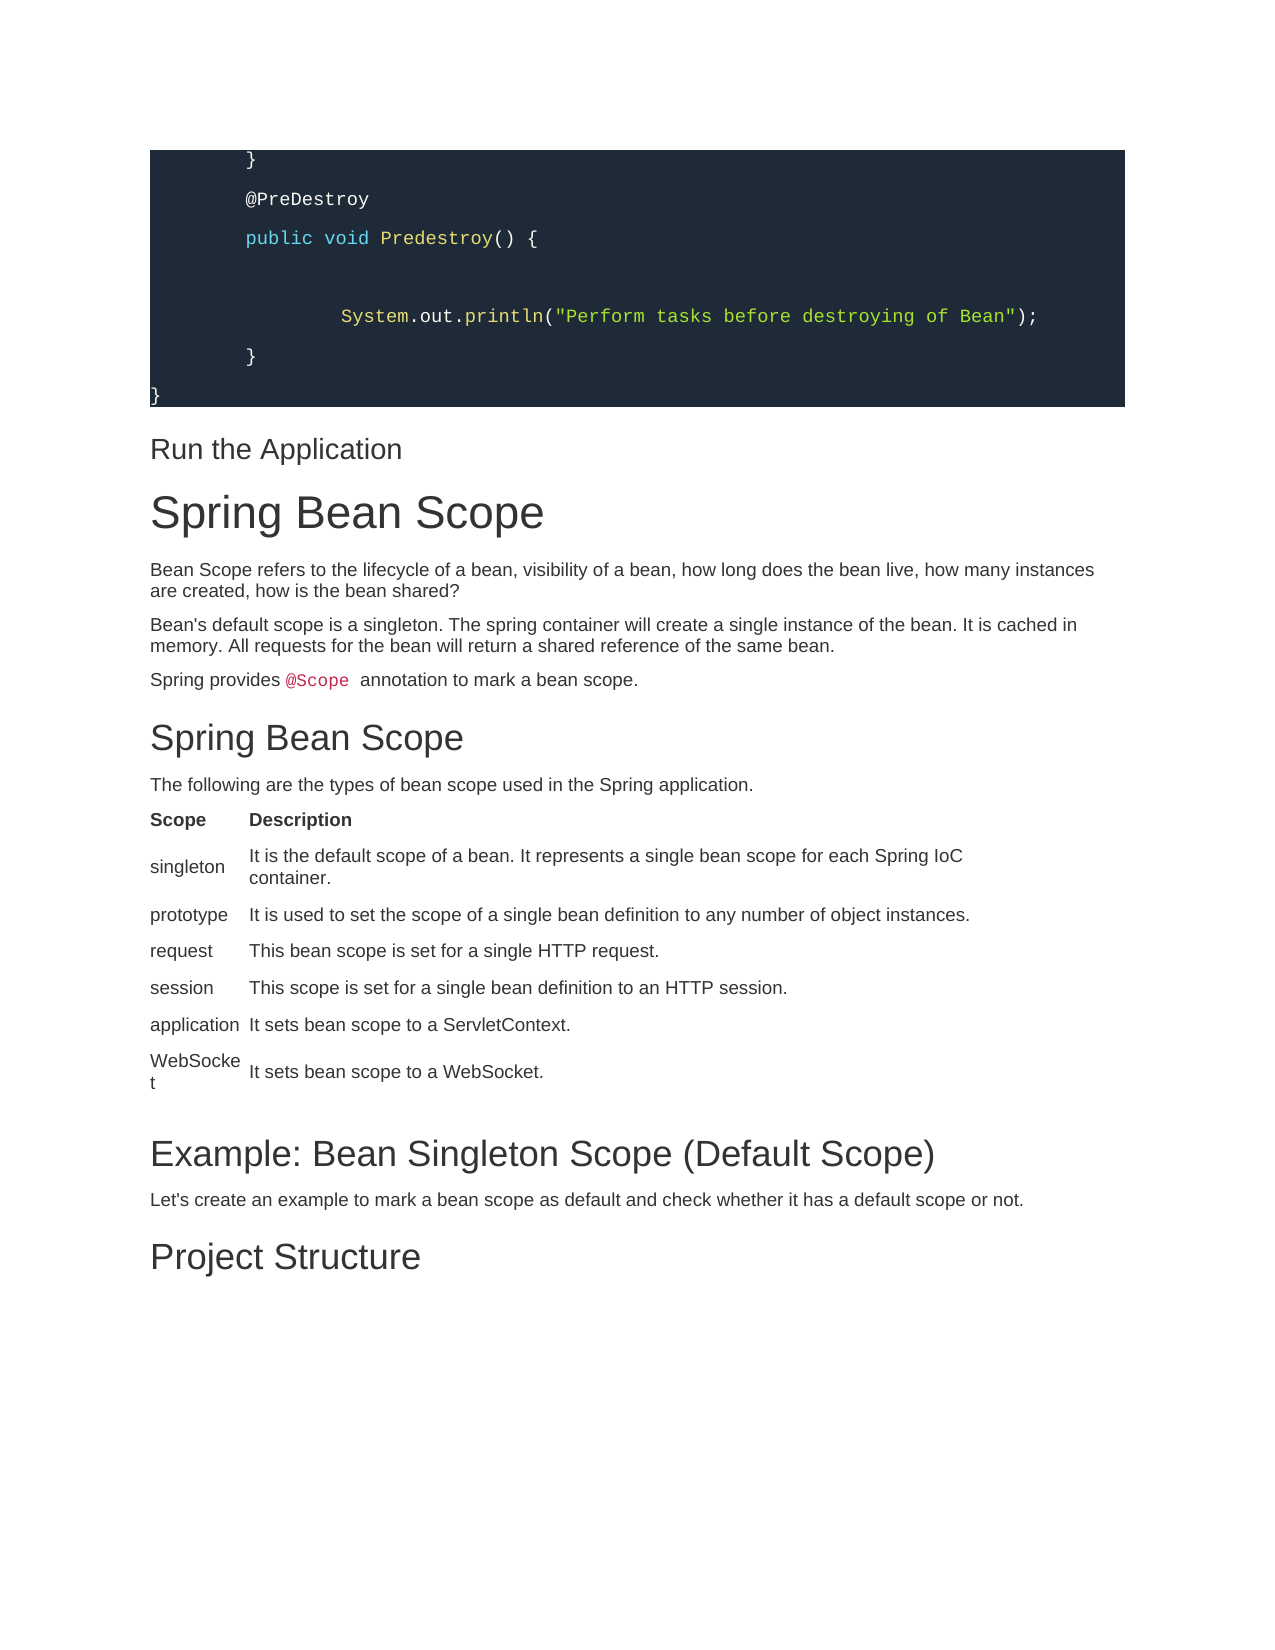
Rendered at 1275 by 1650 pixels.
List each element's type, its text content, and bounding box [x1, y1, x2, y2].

subtitle Spring Bean Scope [150, 485, 1125, 538]
subtitle Run the Application [150, 432, 1125, 465]
text public void Predestroy() { [150, 228, 1125, 250]
text @PreDestroy [150, 189, 1125, 211]
text Spring Bean Scope [150, 717, 1125, 758]
text Bean's default scope is a singleton. The spring container will create a single instance of the bean. It is cached in memory. All requests for the bean will return a shared reference of the same bean. [150, 613, 1125, 657]
table_cell application [149, 1012, 247, 1049]
text Project Structure [150, 1235, 1125, 1277]
table_cell request [149, 939, 247, 975]
table_header Description [248, 807, 1052, 844]
table_cell It sets bean scope to a ServletContext. [248, 1012, 1052, 1049]
text } [150, 346, 1125, 368]
text } [150, 386, 1125, 407]
table_cell It is the default scope of a bean. It represents a single bean scope for each Spring IoC container. [248, 844, 1052, 902]
text Let's create an example to mark a bean scope as default and check whether it has a default scope or not. [150, 1189, 1125, 1210]
table_cell It is used to set the scope of a single bean definition to any number of object instances. [248, 902, 1052, 939]
table_cell It sets bean scope to a WebSocket. [248, 1049, 1052, 1107]
text Example: Bean Singleton Scope (Default Scope) [150, 1132, 1125, 1174]
text Spring provides @Scope annotation to mark a bean scope. [150, 669, 1125, 692]
text } [150, 150, 1125, 171]
table_cell prototype [149, 902, 247, 939]
table_cell WebSocket [149, 1049, 247, 1107]
text System.out.println("Perform tasks before destroying of Bean"); [150, 307, 1125, 328]
table_cell session [149, 975, 247, 1012]
table_header Scope [149, 807, 247, 844]
text Bean Scope refers to the lifecycle of a bean, visibility of a bean, how long does the bean live, how many instances are created, how is the bean shared? [150, 558, 1125, 602]
table_cell This bean scope is set for a single HTTP request. [248, 939, 1052, 975]
table_cell This scope is set for a single bean definition to an HTTP session. [248, 975, 1052, 1012]
text The following are the types of bean scope used in the Spring application. [150, 773, 1125, 795]
table_cell singleton [149, 844, 247, 902]
